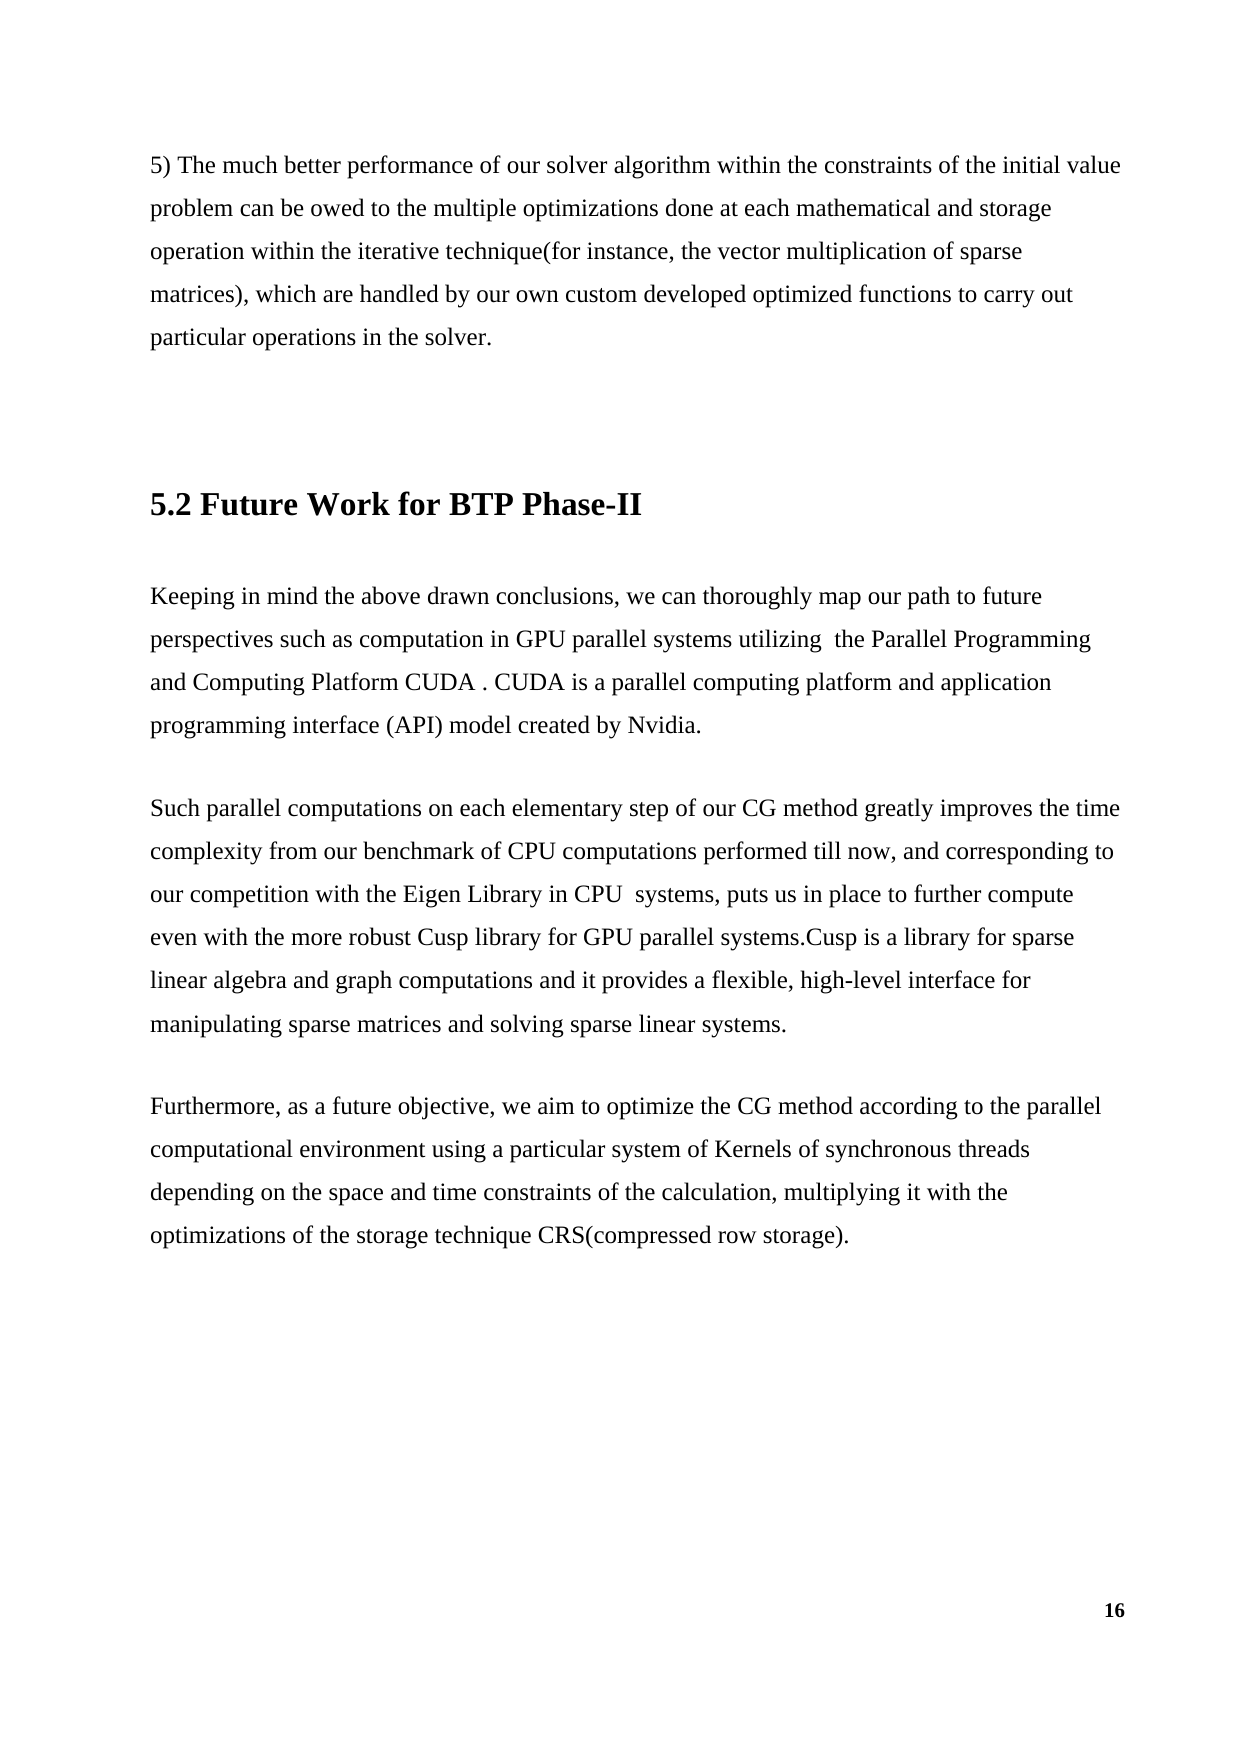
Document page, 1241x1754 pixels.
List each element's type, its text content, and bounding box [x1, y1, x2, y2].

text Furthermore, as a future objective, we aim to optimize the CG method according to the parallel computational environment using a particular system of Kernels of synchronous threads depending on the space and time constraints of the calculation, multiplying it with the optimizations of the storage technique CRS(compressed row storage). [150, 1091, 1124, 1249]
text Such parallel computations on each elementary step of our CG method greatly improves the time complexity from our benchmark of CPU computations performed till now, and corresponding to our competition with the Eigen Library in CPU systems, puts us in place to further compute even with the more robust Cusp library for GPU parallel systems.Cusp is a library for sparse linear algebra and graph computations and it provides a flexible, high-level interface for manipulating sparse matrices and solving sparse linear systems. [150, 793, 1124, 1037]
text 5) The much better performance of our solver algorithm within the constraints of the initial value problem can be owed to the multiple optimizations done at each mathematical and storage operation within the iterative technique(for instance, the vector multiplication of sparse matrices), which are handled by our own custom developed optimized functions to carry out particular operations in the solver. [150, 150, 1124, 351]
text Keeping in mind the above drawn conclusions, we can thoroughly map our path to future perspectives such as computation in GPU parallel systems utilizing the Parallel Programming and Computing Platform CUDA . CUDA is a parallel computing platform and application programming interface (API) model created by Nvidia. [150, 581, 1124, 739]
text 16 [150, 1598, 1124, 1622]
text 5.2 Future Work for BTP Phase-II [150, 484, 1124, 522]
